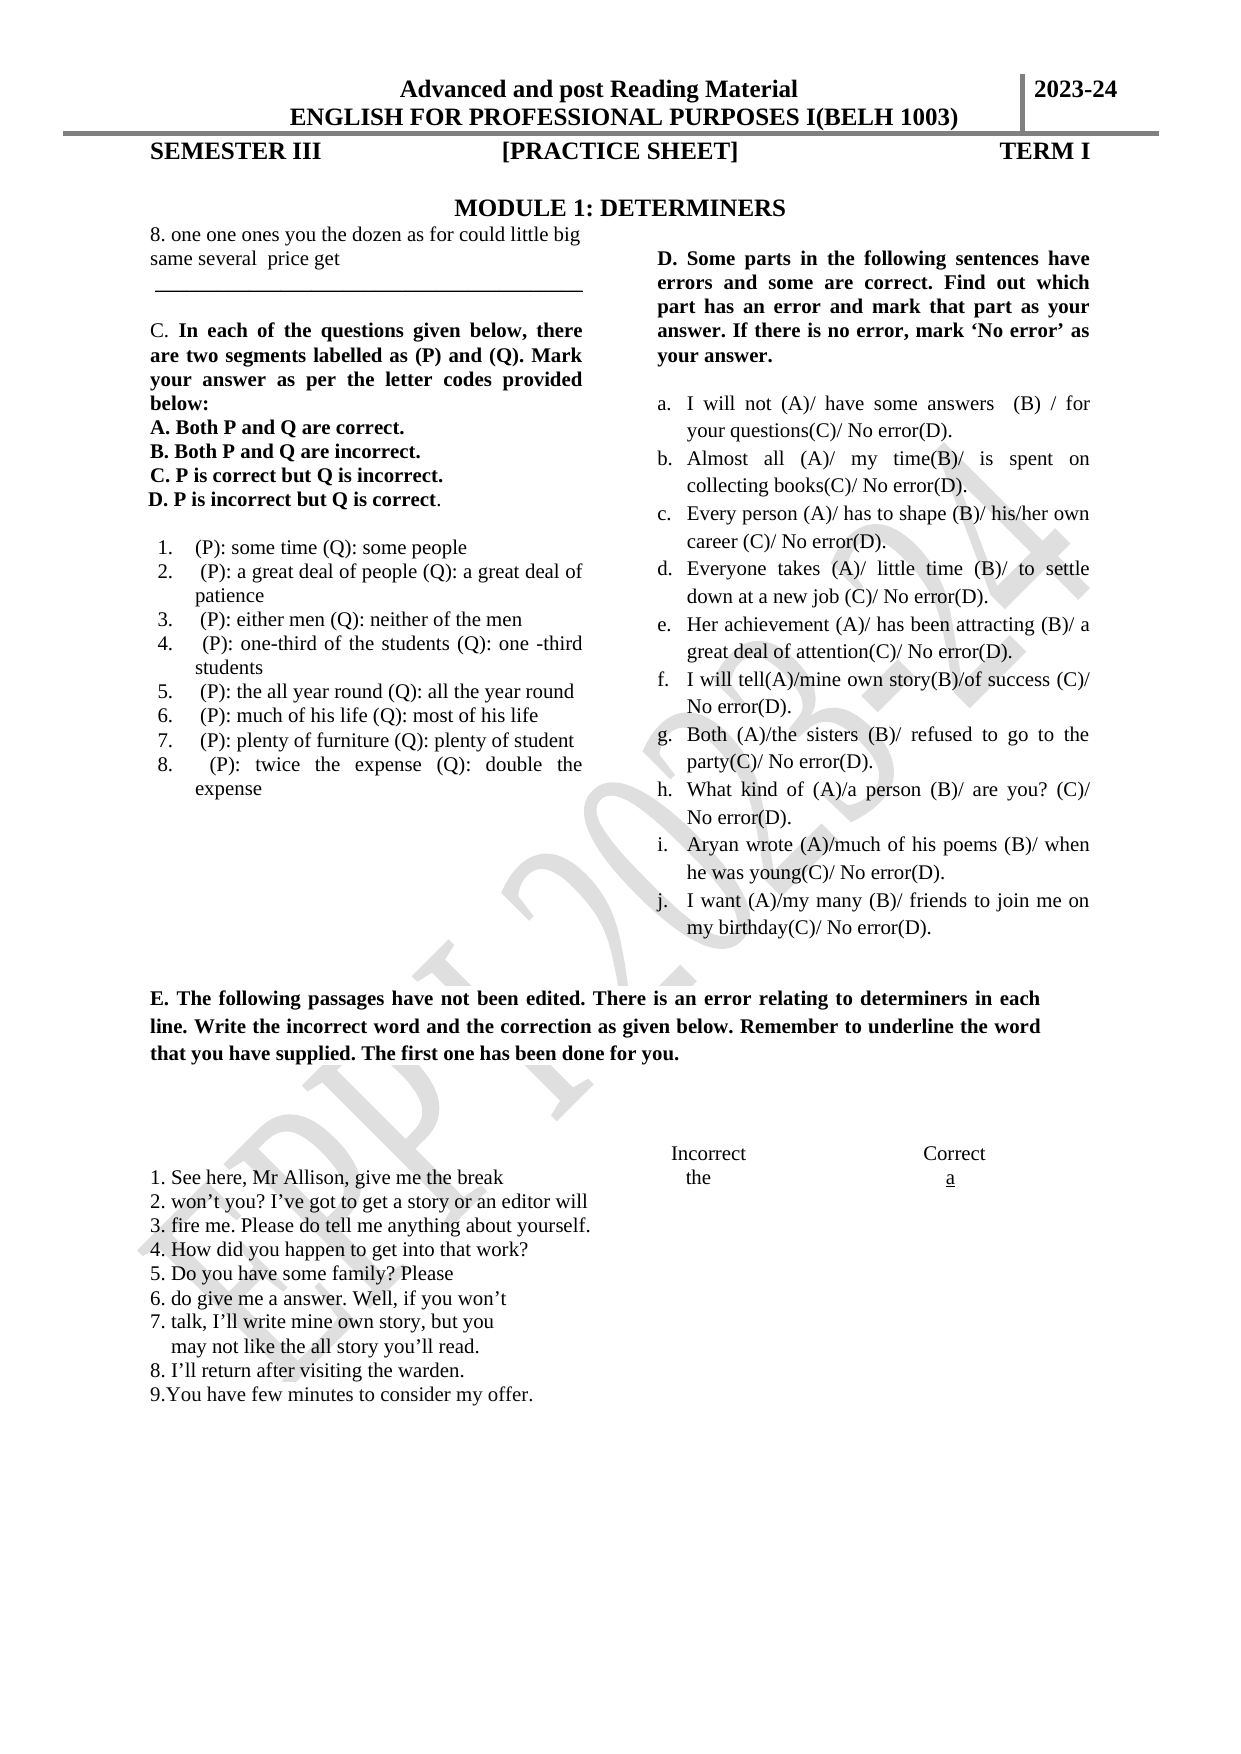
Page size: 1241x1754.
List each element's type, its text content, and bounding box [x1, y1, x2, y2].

text D. P is incorrect but Q is correct. [122, 487, 583, 511]
list What kind of (A)/a person (B)/ are you? (C)/ No error(D). [657, 777, 1090, 829]
text 8. I’ll return after visiting the warden. [150, 1358, 1090, 1382]
list Everyone takes (A)/ little time (B)/ to settle down at a new job (C)/ No error(D). [657, 556, 1090, 608]
list (P): plenty of furniture (Q): plenty of student [157, 727, 583, 752]
text B. Both P and Q are incorrect. [150, 439, 583, 463]
list (P): a great deal of people (Q): a great deal of patience [157, 559, 583, 607]
text 9.You have few minutes to consider my offer. [150, 1382, 1090, 1406]
text may not like the all story you’ll read. [150, 1333, 1090, 1358]
list Aryan wrote (A)/much of his poems (B)/ when he was young(C)/ No error(D). [657, 832, 1090, 884]
list (P): one-third of the students (Q): one -third students [157, 631, 583, 679]
text 3. fire me. Please do tell me anything about yourself. [150, 1213, 1090, 1237]
list Her achievement (A)/ has been attracting (B)/ a great deal of attention(C)/ No error(D). [657, 611, 1090, 663]
text C. P is correct but Q is incorrect. [150, 463, 583, 487]
text 2. won’t you? I’ve got to get a story or an editor will [150, 1189, 1090, 1213]
list Almost all (A)/ my time(B)/ is spent on collecting books(C)/ No error(D). [657, 446, 1090, 497]
list (P): some time (Q): some people [157, 535, 583, 559]
list (P): either men (Q): neither of the men [157, 607, 583, 631]
text 8. one one ones you the dozen as for could little big same several price get [150, 222, 583, 270]
text 1. See here, Mr Allison, give me the break the a [150, 1165, 1090, 1189]
text _________________________________________ [150, 270, 583, 294]
text 4. How did you happen to get into that work? [150, 1237, 1090, 1261]
list (P): much of his life (Q): most of his life [157, 703, 583, 727]
text 7. talk, I’ll write mine own story, but you [150, 1309, 1090, 1333]
list I will not (A)/ have some answers (B) / for your questions(C)/ No error(D). [657, 391, 1090, 442]
list I want (A)/my many (B)/ friends to join me on my birthday(C)/ No error(D). [657, 887, 1090, 939]
list Both (A)/the sisters (B)/ refused to go to the party(C)/ No error(D). [657, 722, 1090, 773]
text 6. do give me a answer. Well, if you won’t [150, 1285, 1090, 1309]
list (P): the all year round (Q): all the year round [157, 679, 583, 703]
text C. In each of the questions given below, there are two segments labelled as (P) and (Q). Mark your answer as per the letter codes provided below: [150, 318, 583, 415]
text A. Both P and Q are correct. [150, 415, 583, 439]
text D. Some parts in the following sentences have errors and some are correct. Find out which part has an error and mark that part as your answer. If there is no error, mark ‘No error’ as your answer. [657, 246, 1090, 367]
list (P): twice the expense (Q): double the expense [157, 752, 583, 800]
text E. The following passages have not been edited. There is an error relating to determiners in each line. Write the incorrect word and the correction as given below. Remember to underline the word that you have supplied. The first one has been done for you. [150, 986, 1042, 1065]
text Incorrect Correct [150, 1141, 1090, 1165]
list Every person (A)/ has to shape (B)/ his/her own career (C)/ No error(D). [657, 501, 1090, 553]
list I will tell(A)/mine own story(B)/of success (C)/ No error(D). [657, 667, 1090, 718]
text 5. Do you have some family? Please [150, 1261, 1090, 1285]
